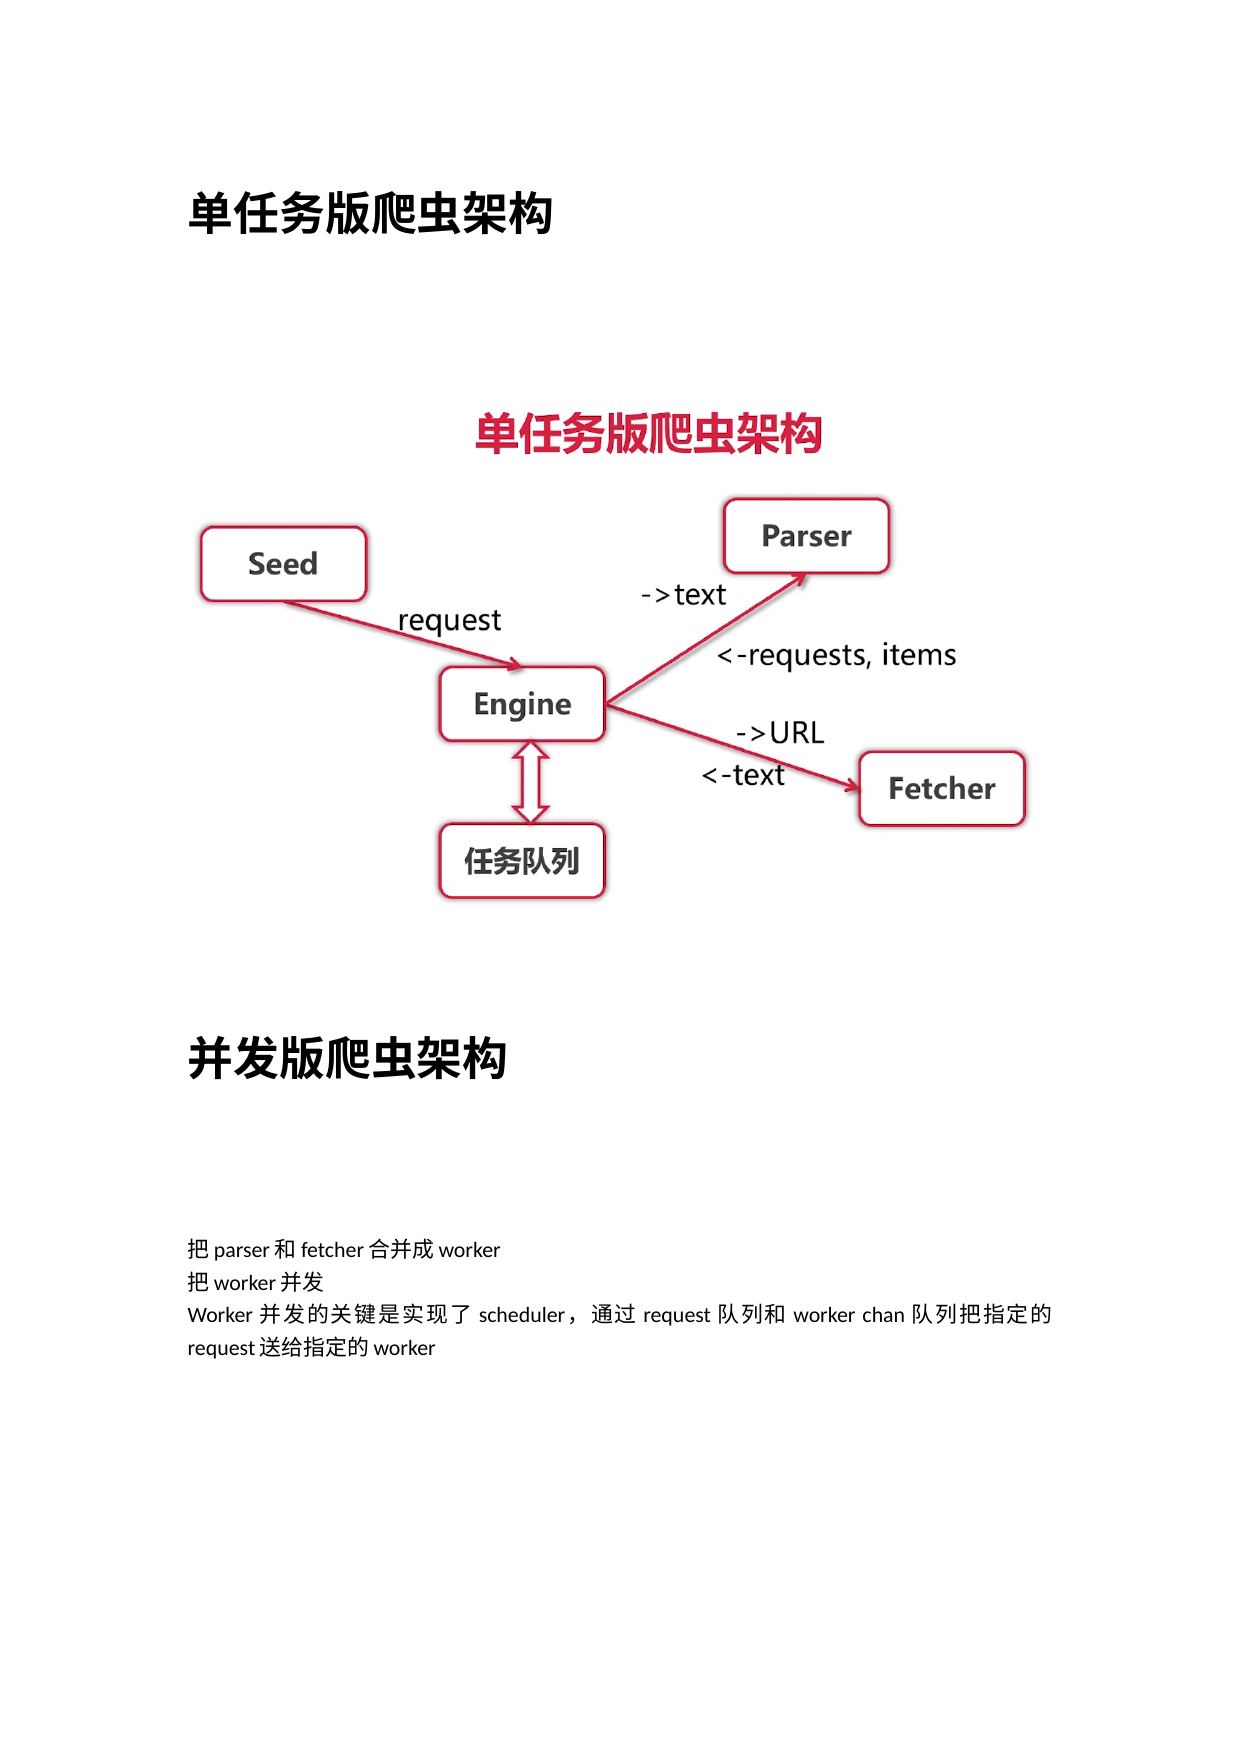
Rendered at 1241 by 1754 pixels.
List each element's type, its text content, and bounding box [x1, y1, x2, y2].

text 把worker并发 [187, 1264, 1053, 1297]
picture [187, 386, 1053, 921]
text 把parser和fetcher合并成worker [187, 1232, 1053, 1264]
subtitle 单任务版爬虫架构 [187, 162, 1053, 259]
text Worker并发的关键是实现了scheduler，通过request队列和worker chan队列把指定的request送给指定的worker [187, 1297, 1053, 1362]
subtitle 并发版爬虫架构 [187, 1007, 1053, 1104]
